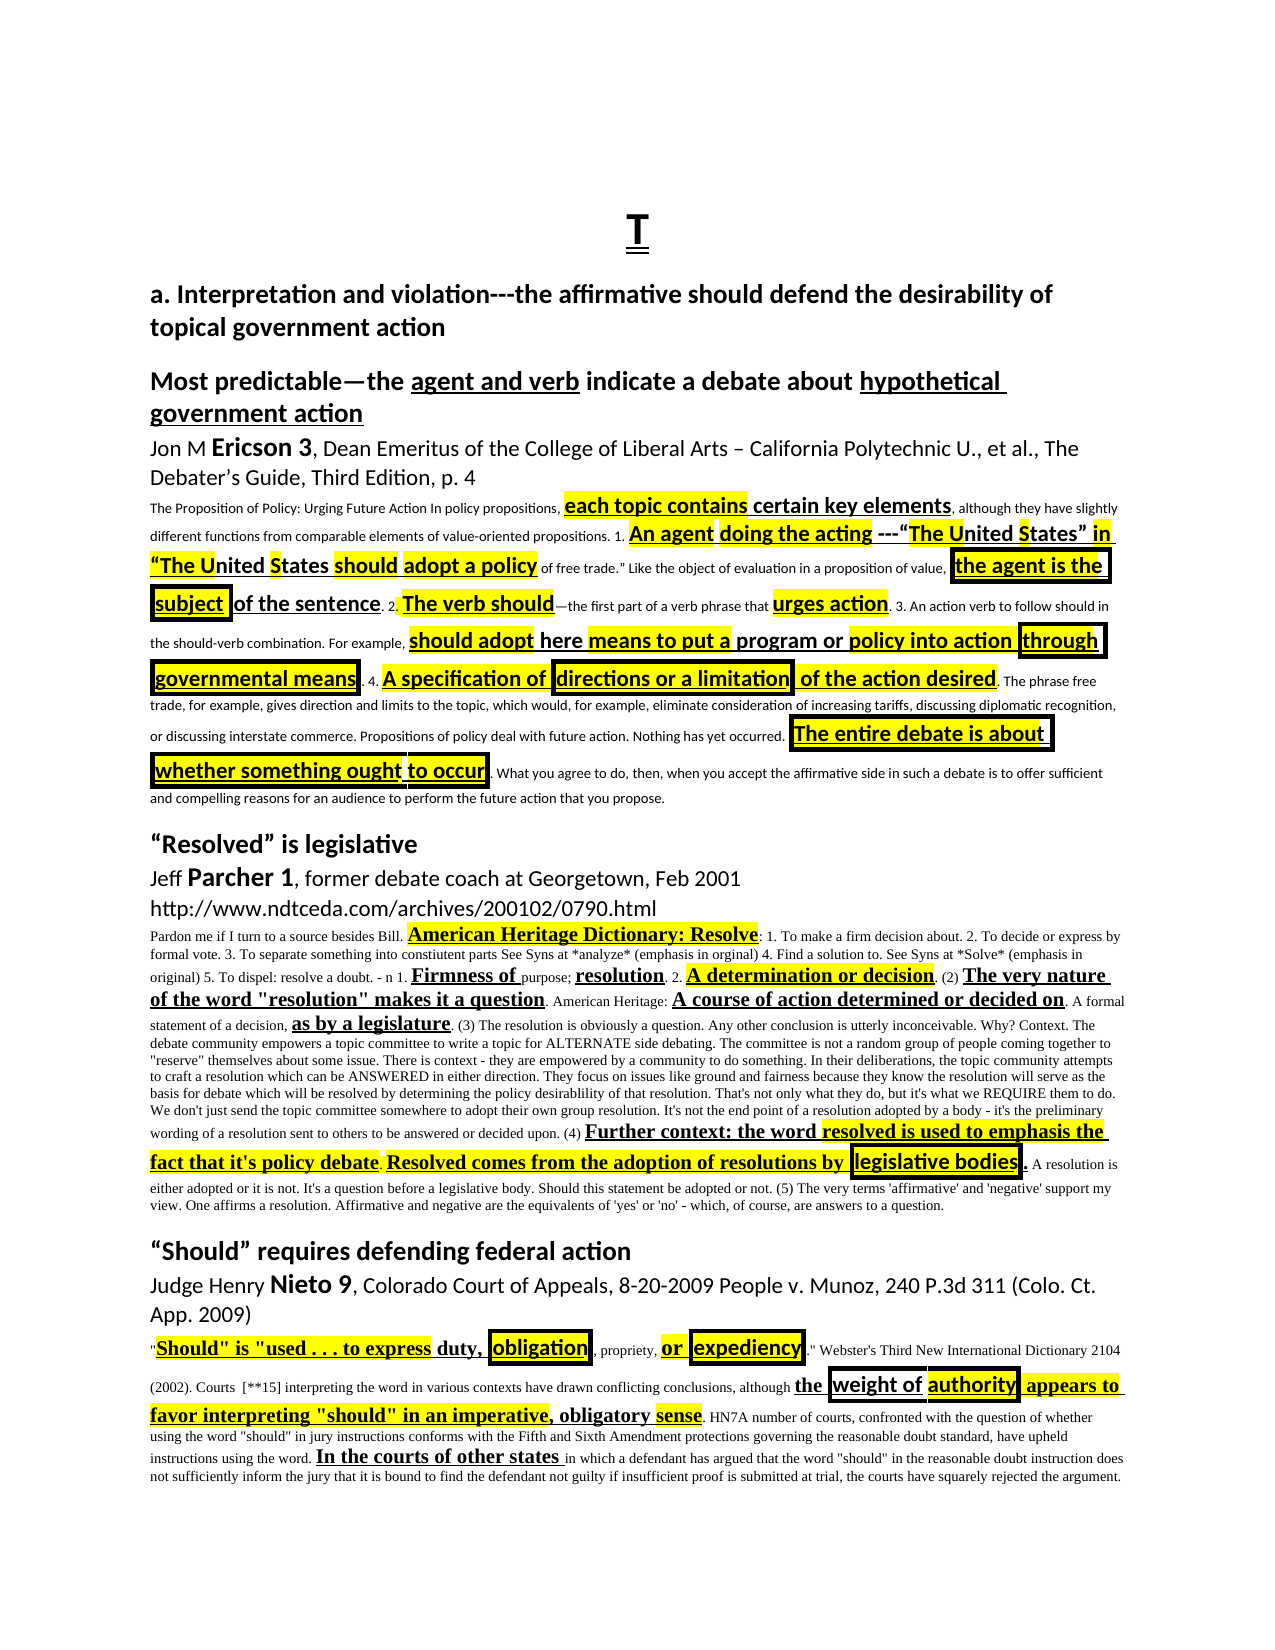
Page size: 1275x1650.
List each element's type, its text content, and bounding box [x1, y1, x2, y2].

text Judge Henry Nieto 9, Colorado Court of Appeals, 8-20-2009 People v. Munoz, 240 P.3d 311 (Colo. Ct. App. 2009) [150, 1267, 1125, 1328]
subtitle a. Interpretation and violation---the affirmative should defend the desirability of topical government action [150, 277, 1125, 343]
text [150, 1328, 1125, 1485]
text The Proposition of Policy: Urging Future Action In policy propositions, each topic contains certain key elements, although they have slightly different functions from comparable elements of value-oriented propositions. 1. An agent doing the acting ---“The United States” in “The United States should adopt a policy of free trade.” Like the object of evaluation in a proposition of value, the agent is the subject of the sentence. 2. The verb should—the first part of a verb phrase that urges action. 3. An action verb to follow should in the should-verb combination. For example, should adopt here means to put a program or policy into action through governmental means. 4. A specification of directions or a limitation of the action desired. The phrase free trade, for example, gives direction and limits to the topic, which would, for example, eliminate consideration of increasing tariffs, discussing diplomatic recognition, or discussing interstate commerce. Propositions of policy deal with future action. Nothing has yet occurred. The entire debate is about whether something ought to occur. What you agree to do, then, when you accept the affirmative side in such a debate is to offer sufficient and compelling reasons for an audience to perform the future action that you propose. [150, 491, 1125, 807]
subtitle “Should” requires defending federal action [150, 1234, 1125, 1267]
subtitle “Resolved” is legislative [150, 828, 1125, 861]
subtitle T [150, 200, 1125, 256]
text Jon M Ericson 3, Dean Emeritus of the College of Liberal Arts – California Polytechnic U., et al., The Debater’s Guide, Third Edition, p. 4 [150, 430, 1125, 491]
text Jeff Parcher 1, former debate coach at Georgetown, Feb 2001 http://www.ndtceda.com/archives/200102/0790.html [150, 861, 1125, 922]
text Pardon me if I turn to a source besides Bill. American Heritage Dictionary: Resolve: 1. To make a firm decision about. 2. To decide or express by formal vote. 3. To separate something into constiutent parts See Syns at *analyze* (emphasis in orginal) 4. Find a solution to. See Syns at *Solve* (emphasis in original) 5. To dispel: resolve a doubt. - n 1. Firmness of purpose; resolution. 2. A determination or decision. (2) The very nature of the word "resolution" makes it a question. American Heritage: A course of action determined or decided on. A formal statement of a decision, as by a legislature. (3) The resolution is obviously a question. Any other conclusion is utterly inconceivable. Why? Context. The debate community empowers a topic committee to write a topic for ALTERNATE side debating. The committee is not a random group of people coming together to "reserve" themselves about some issue. There is context - they are empowered by a community to do something. In their deliberations, the topic community attempts to craft a resolution which can be ANSWERED in either direction. They focus on issues like ground and fairness because they know the resolution will serve as the basis for debate which will be resolved by determining the policy desirablility of that resolution. That's not only what they do, but it's what we REQUIRE them to do. We don't just send the topic committee somewhere to adopt their own group resolution. It's not the end point of a resolution adopted by a body - it's the preliminary wording of a resolution sent to others to be answered or decided upon. (4) Further context: the word resolved is used to emphasis the fact that it's policy debate. Resolved comes from the adoption of resolutions by legislative bodies. A resolution is either adopted or it is not. It's a question before a legislative body. Should this statement be adopted or not. (5) The very terms 'affirmative' and 'negative' support my view. One affirms a resolution. Affirmative and negative are the equivalents of 'yes' or 'no' - which, of course, are answers to a question. [150, 922, 1125, 1213]
subtitle Most predictable—the agent and verb indicate a debate about hypothetical government action [150, 364, 1125, 430]
